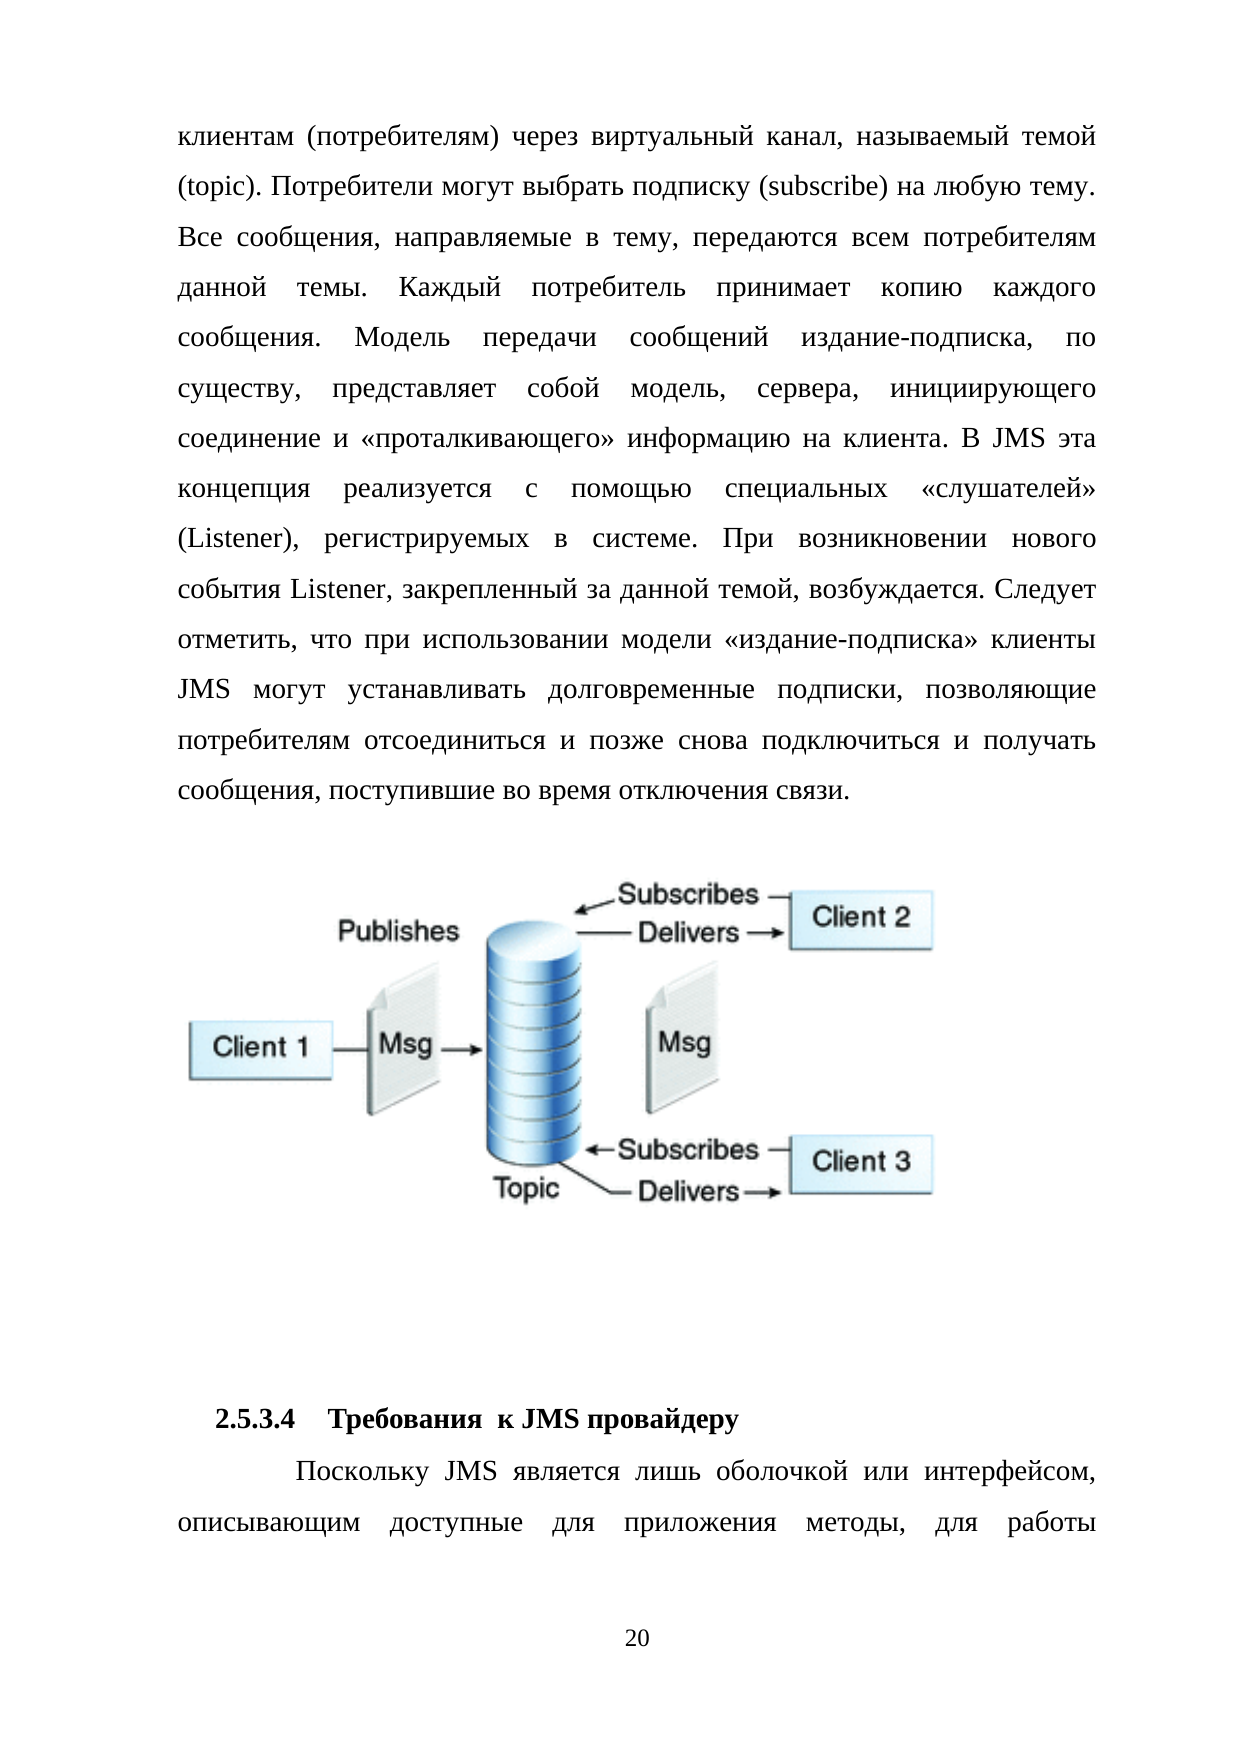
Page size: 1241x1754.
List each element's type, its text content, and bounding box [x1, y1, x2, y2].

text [177, 1453, 1097, 1537]
text Требования к JMS провайдеру [215, 1401, 1097, 1435]
picture [177, 872, 948, 1220]
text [177, 118, 1097, 806]
